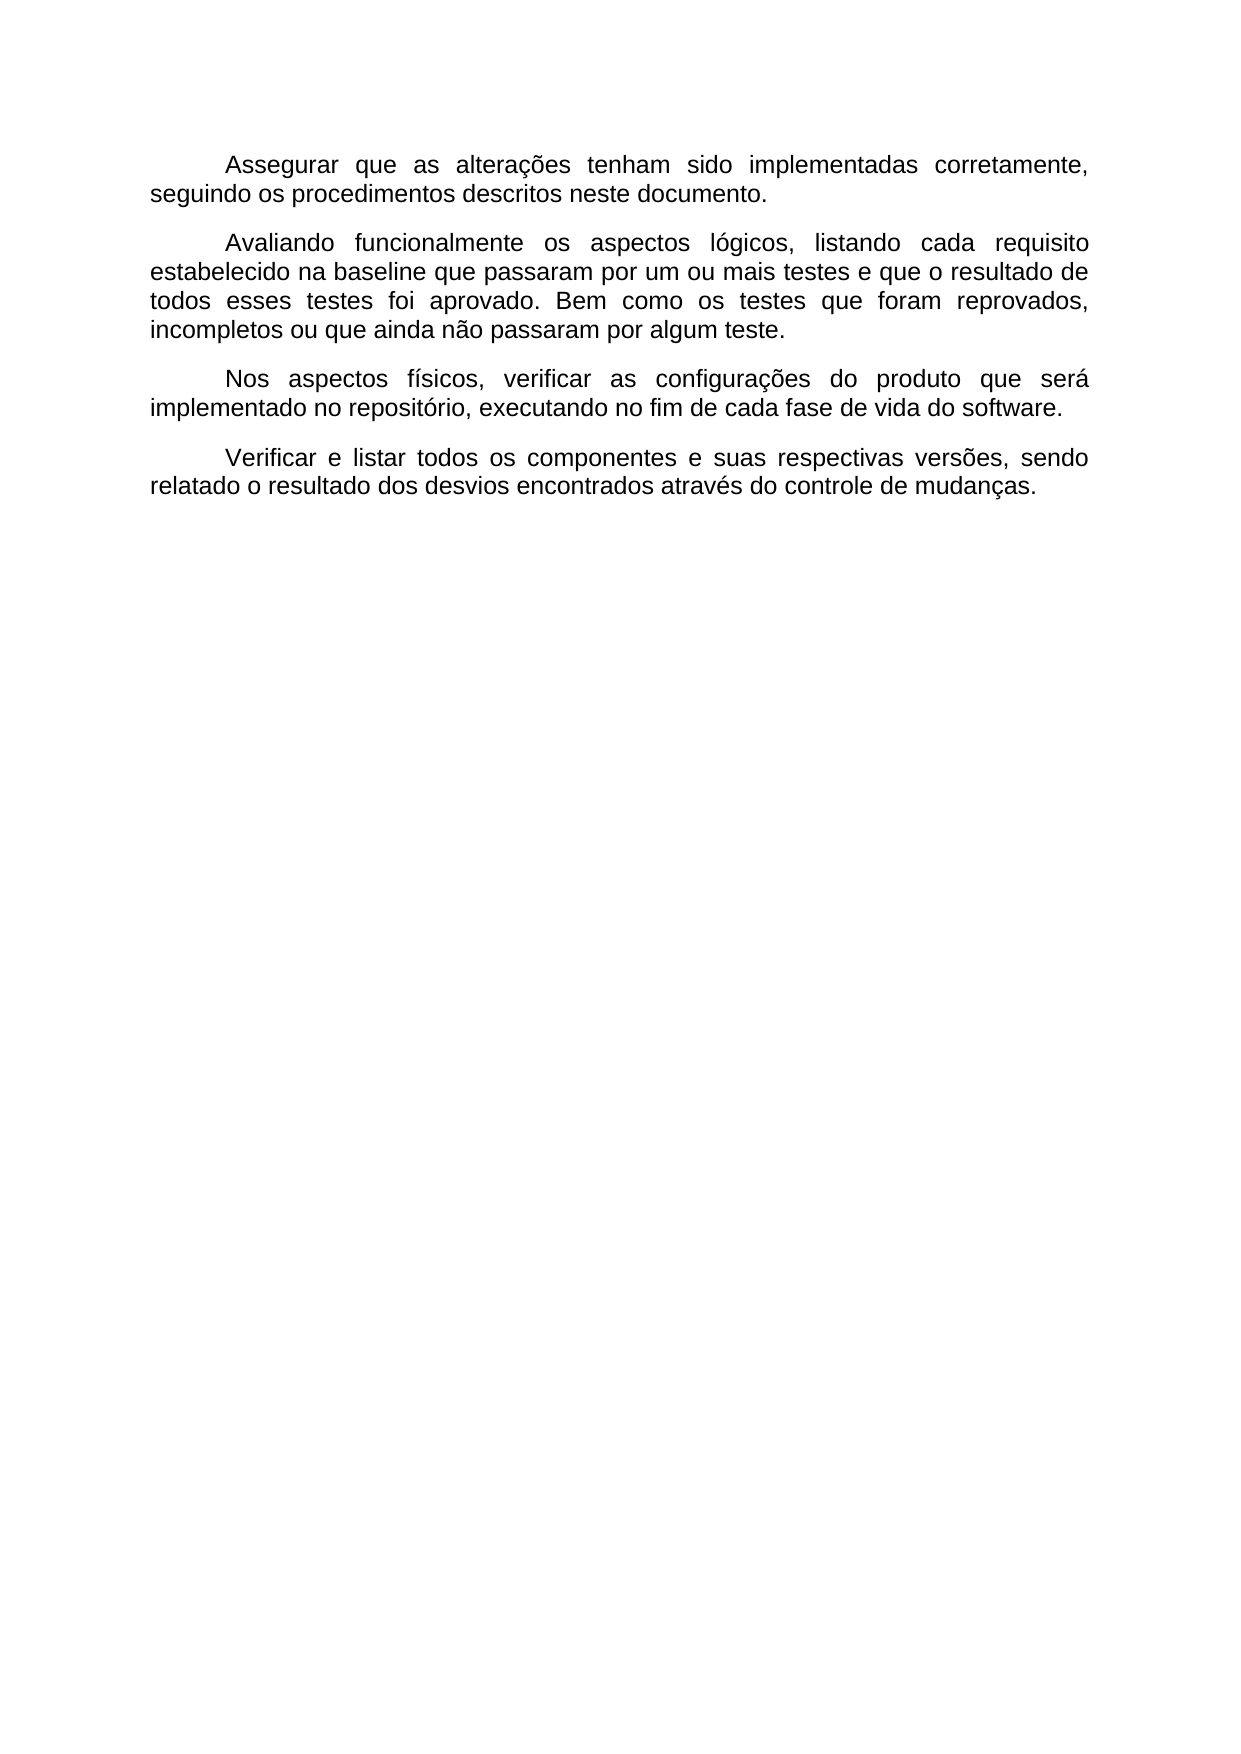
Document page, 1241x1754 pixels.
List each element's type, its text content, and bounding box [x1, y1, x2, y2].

text Verificar e listar todos os componentes e suas respectivas versões, sendo relatado o resultado dos desvios encontrados através do controle de mudanças. [150, 442, 1090, 500]
text Assegurar que as alterações tenham sido implementadas corretamente, seguindo os procedimentos descritos neste documento. [150, 150, 1090, 207]
text Avaliando funcionalmente os aspectos lógicos, listando cada requisito estabelecido na baseline que passaram por um ou mais testes e que o resultado de todos esses testes foi aprovado. Bem como os testes que foram reprovados, incompletos ou que ainda não passaram por algum teste. [150, 228, 1090, 343]
text Nos aspectos físicos, verificar as configurações do produto que será implementado no repositório, executando no fim de cada fase de vida do software. [150, 364, 1090, 422]
